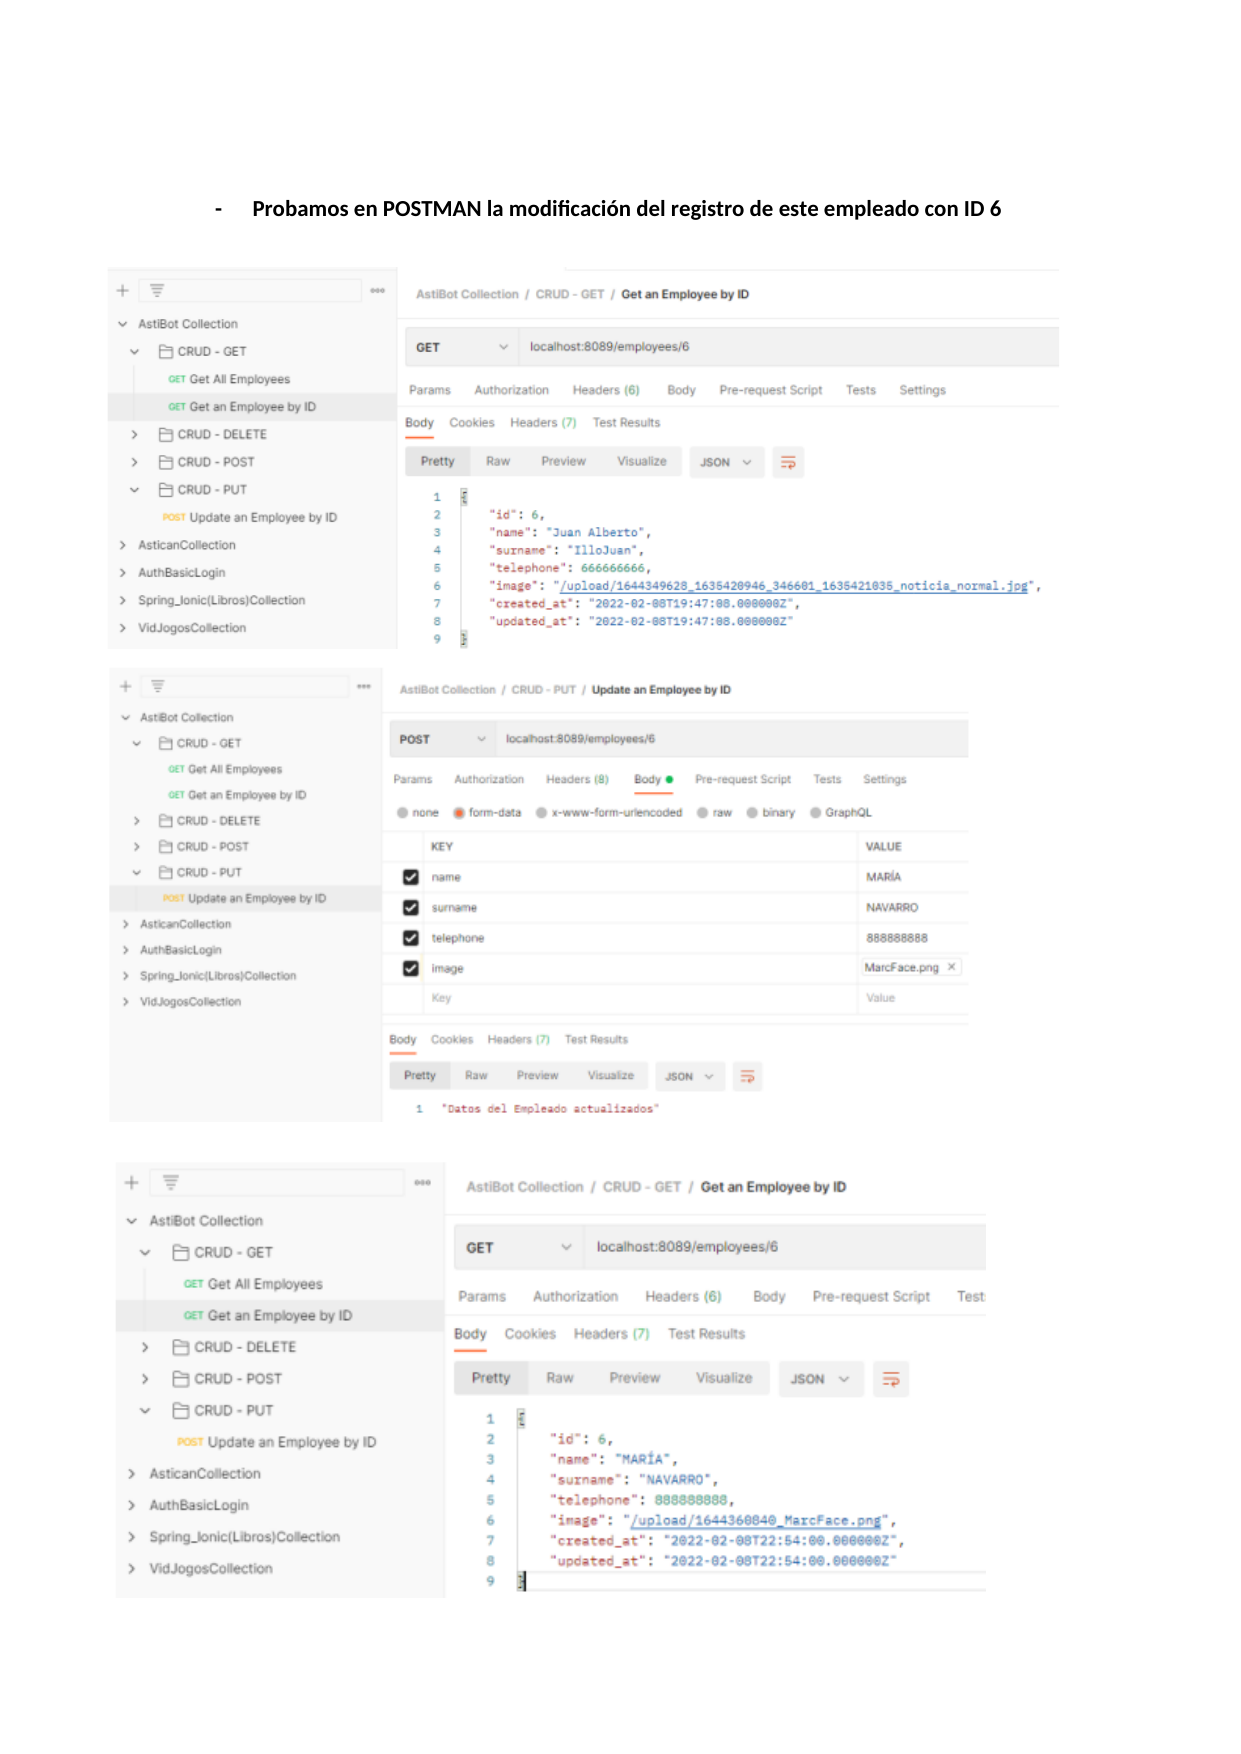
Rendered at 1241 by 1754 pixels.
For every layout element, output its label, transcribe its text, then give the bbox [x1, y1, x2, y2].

list Probamos en POSTMAN la modificación del registro de este empleado con ID 6 [215, 194, 1063, 222]
picture [107, 267, 1060, 649]
picture [115, 1161, 986, 1598]
picture [109, 656, 996, 1122]
